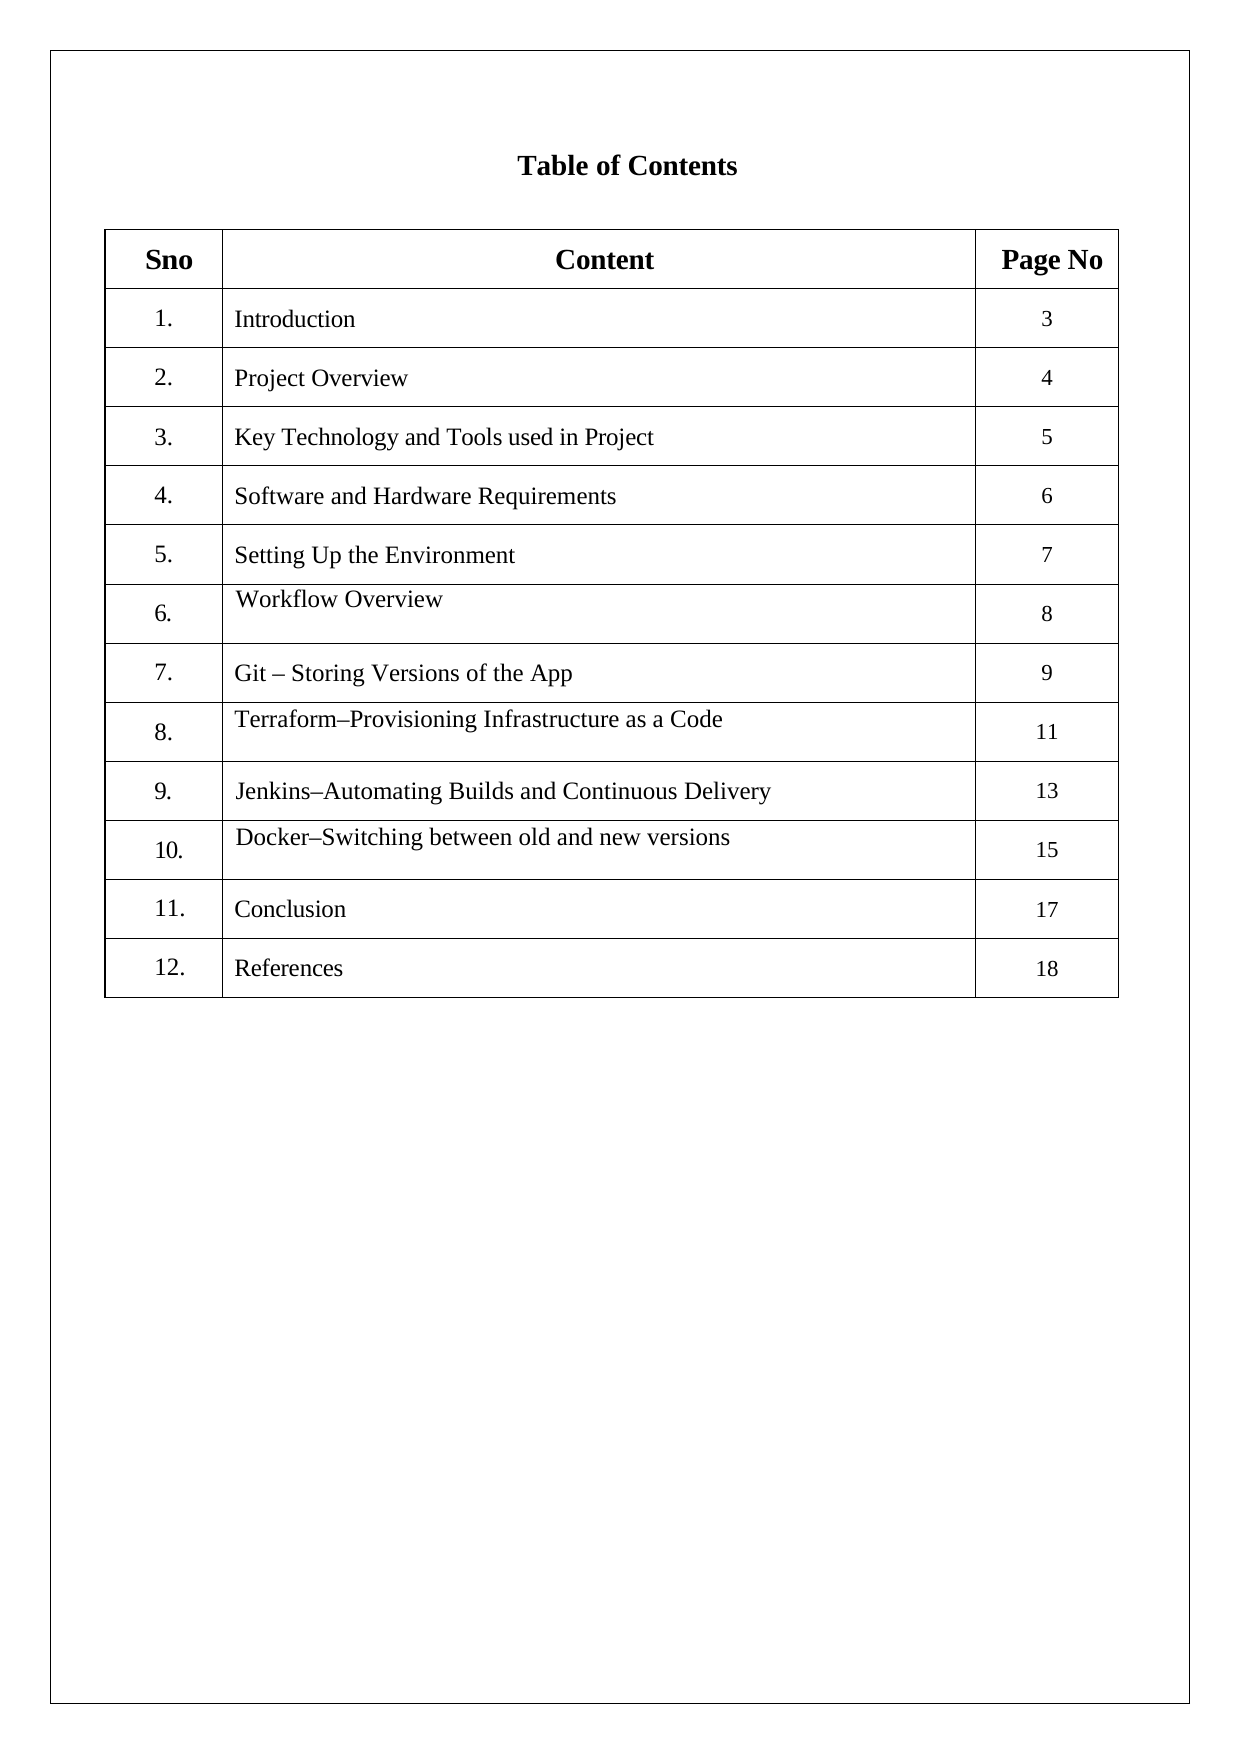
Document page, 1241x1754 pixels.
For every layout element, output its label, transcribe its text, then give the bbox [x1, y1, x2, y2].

table_cell [106, 644, 222, 702]
table_cell [106, 821, 222, 879]
table_cell [106, 466, 222, 524]
table_header Content [223, 230, 975, 288]
table_cell Project Overview [223, 348, 975, 406]
table_cell Jenkins–Automating Builds and Continuous Delivery [223, 762, 975, 820]
table_cell 7 [976, 525, 1118, 583]
table_cell 8 [976, 585, 1118, 642]
table_cell [106, 880, 222, 938]
table_cell [106, 289, 222, 347]
table_cell Introduction [223, 289, 975, 347]
table_cell 15 [976, 821, 1118, 879]
table_cell Docker–Switching between old and new versions [223, 821, 975, 879]
table_cell [106, 939, 222, 997]
table_cell Git – Storing Versions of the App [223, 644, 975, 702]
table_cell Conclusion [223, 880, 975, 938]
table_cell 5 [976, 407, 1118, 465]
table_cell 13 [976, 762, 1118, 820]
table_cell [106, 525, 222, 583]
table_cell [106, 762, 222, 820]
table_cell Key Technology and Tools used in Project [223, 407, 975, 465]
table_cell 11 [976, 703, 1118, 761]
table_cell [106, 348, 222, 406]
table_cell Terraform–Provisioning Infrastructure as a Code [223, 703, 975, 761]
table_header Page No [976, 230, 1118, 288]
table_cell References [223, 939, 975, 997]
table_cell 18 [976, 939, 1118, 997]
table_cell Software and Hardware Requirements [223, 466, 975, 524]
table_cell Setting Up the Environment [223, 525, 975, 583]
table_cell 17 [976, 880, 1118, 938]
table_cell 6 [976, 466, 1118, 524]
table_cell [106, 407, 222, 465]
table_cell [106, 703, 222, 761]
table_cell 9 [976, 644, 1118, 702]
table_cell [106, 585, 222, 642]
table_cell 4 [976, 348, 1118, 406]
table_cell Workflow Overview [223, 585, 975, 642]
table_cell 3 [976, 289, 1118, 347]
text Table of Contents [88, 148, 1166, 182]
table_header Sno [106, 230, 222, 288]
